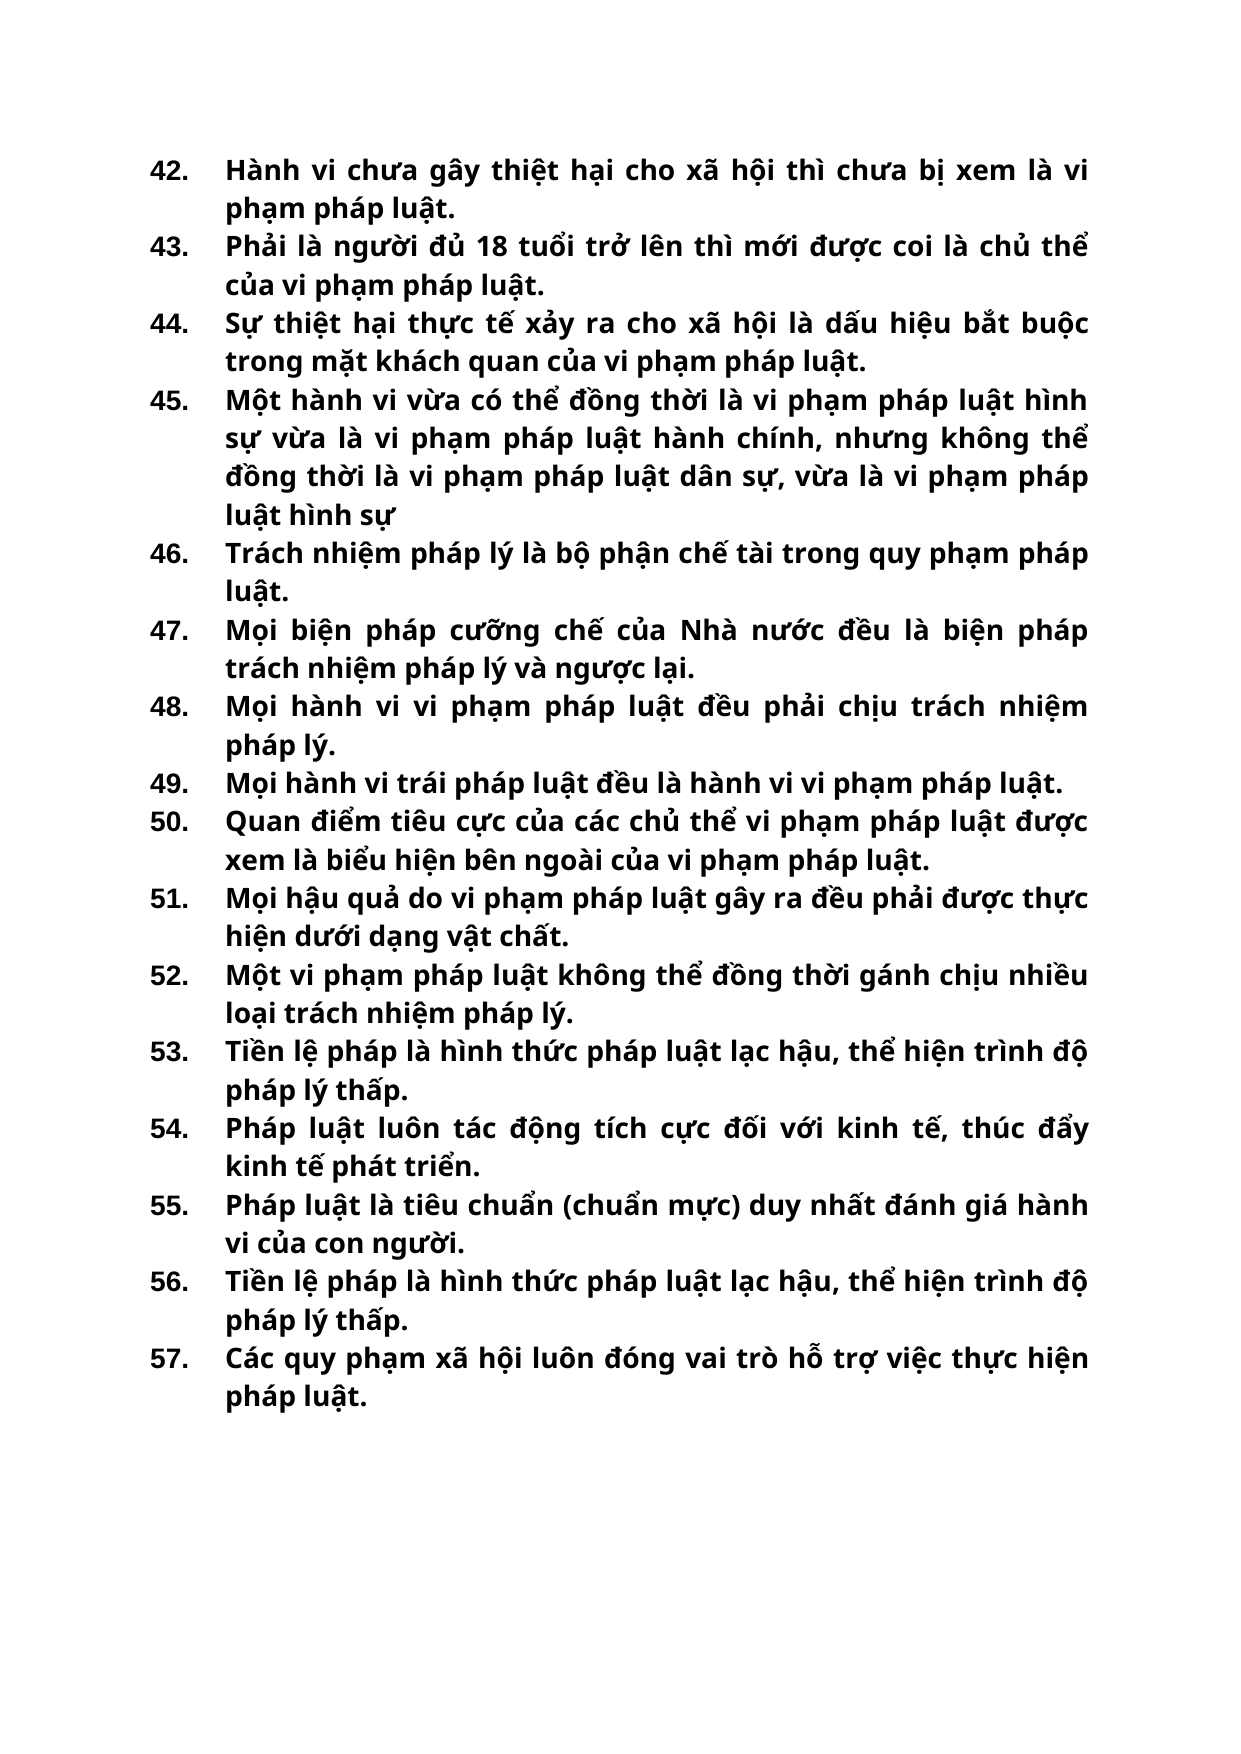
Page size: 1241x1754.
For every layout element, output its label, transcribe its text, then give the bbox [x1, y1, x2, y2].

list Một hành vi vừa có thể đồng thời là vi phạm pháp luật hình sự vừa là vi phạm pháp luật hành chính, nhưng không thể đồng thời là vi phạm pháp luật dân sự, vừa là vi phạm pháp luật hình sự [150, 380, 1090, 533]
list Hành vi chưa gây thiệt hại cho xã hội thì chưa bị xem là vi phạm pháp luật. [150, 150, 1090, 227]
list Trách nhiệm pháp lý là bộ phận chế tài trong quy phạm pháp luật. [150, 533, 1090, 610]
list Quan điểm tiêu cực của các chủ thể vi phạm pháp luật được xem là biểu hiện bên ngoài của vi phạm pháp luật. [150, 802, 1090, 878]
list Pháp luật là tiêu chuẩn (chuẩn mực) duy nhất đánh giá hành vi của con người. [150, 1185, 1090, 1262]
list Các quy phạm xã hội luôn đóng vai trò hỗ trợ việc thực hiện pháp luật. [150, 1338, 1090, 1415]
list Tiền lệ pháp là hình thức pháp luật lạc hậu, thể hiện trình độ pháp lý thấp. [150, 1032, 1090, 1108]
list Mọi hành vi trái pháp luật đều là hành vi vi phạm pháp luật. [150, 763, 1090, 802]
list Sự thiệt hại thực tế xảy ra cho xã hội là dấu hiệu bắt buộc trong mặt khách quan của vi phạm pháp luật. [150, 303, 1090, 380]
list Tiền lệ pháp là hình thức pháp luật lạc hậu, thể hiện trình độ pháp lý thấp. [150, 1262, 1090, 1338]
list Pháp luật luôn tác động tích cực đối với kinh tế, thúc đẩy kinh tế phát triển. [150, 1108, 1090, 1185]
list Mọi hậu quả do vi phạm pháp luật gây ra đều phải được thực hiện dưới dạng vật chất. [150, 878, 1090, 955]
list Một vi phạm pháp luật không thể đồng thời gánh chịu nhiều loại trách nhiệm pháp lý. [150, 955, 1090, 1032]
list Mọi hành vi vi phạm pháp luật đều phải chịu trách nhiệm pháp lý. [150, 687, 1090, 763]
list Phải là người đủ 18 tuổi trở lên thì mới được coi là chủ thể của vi phạm pháp luật. [150, 227, 1090, 303]
list Mọi biện pháp cưỡng chế của Nhà nước đều là biện pháp trách nhiệm pháp lý và ngược lại. [150, 610, 1090, 687]
